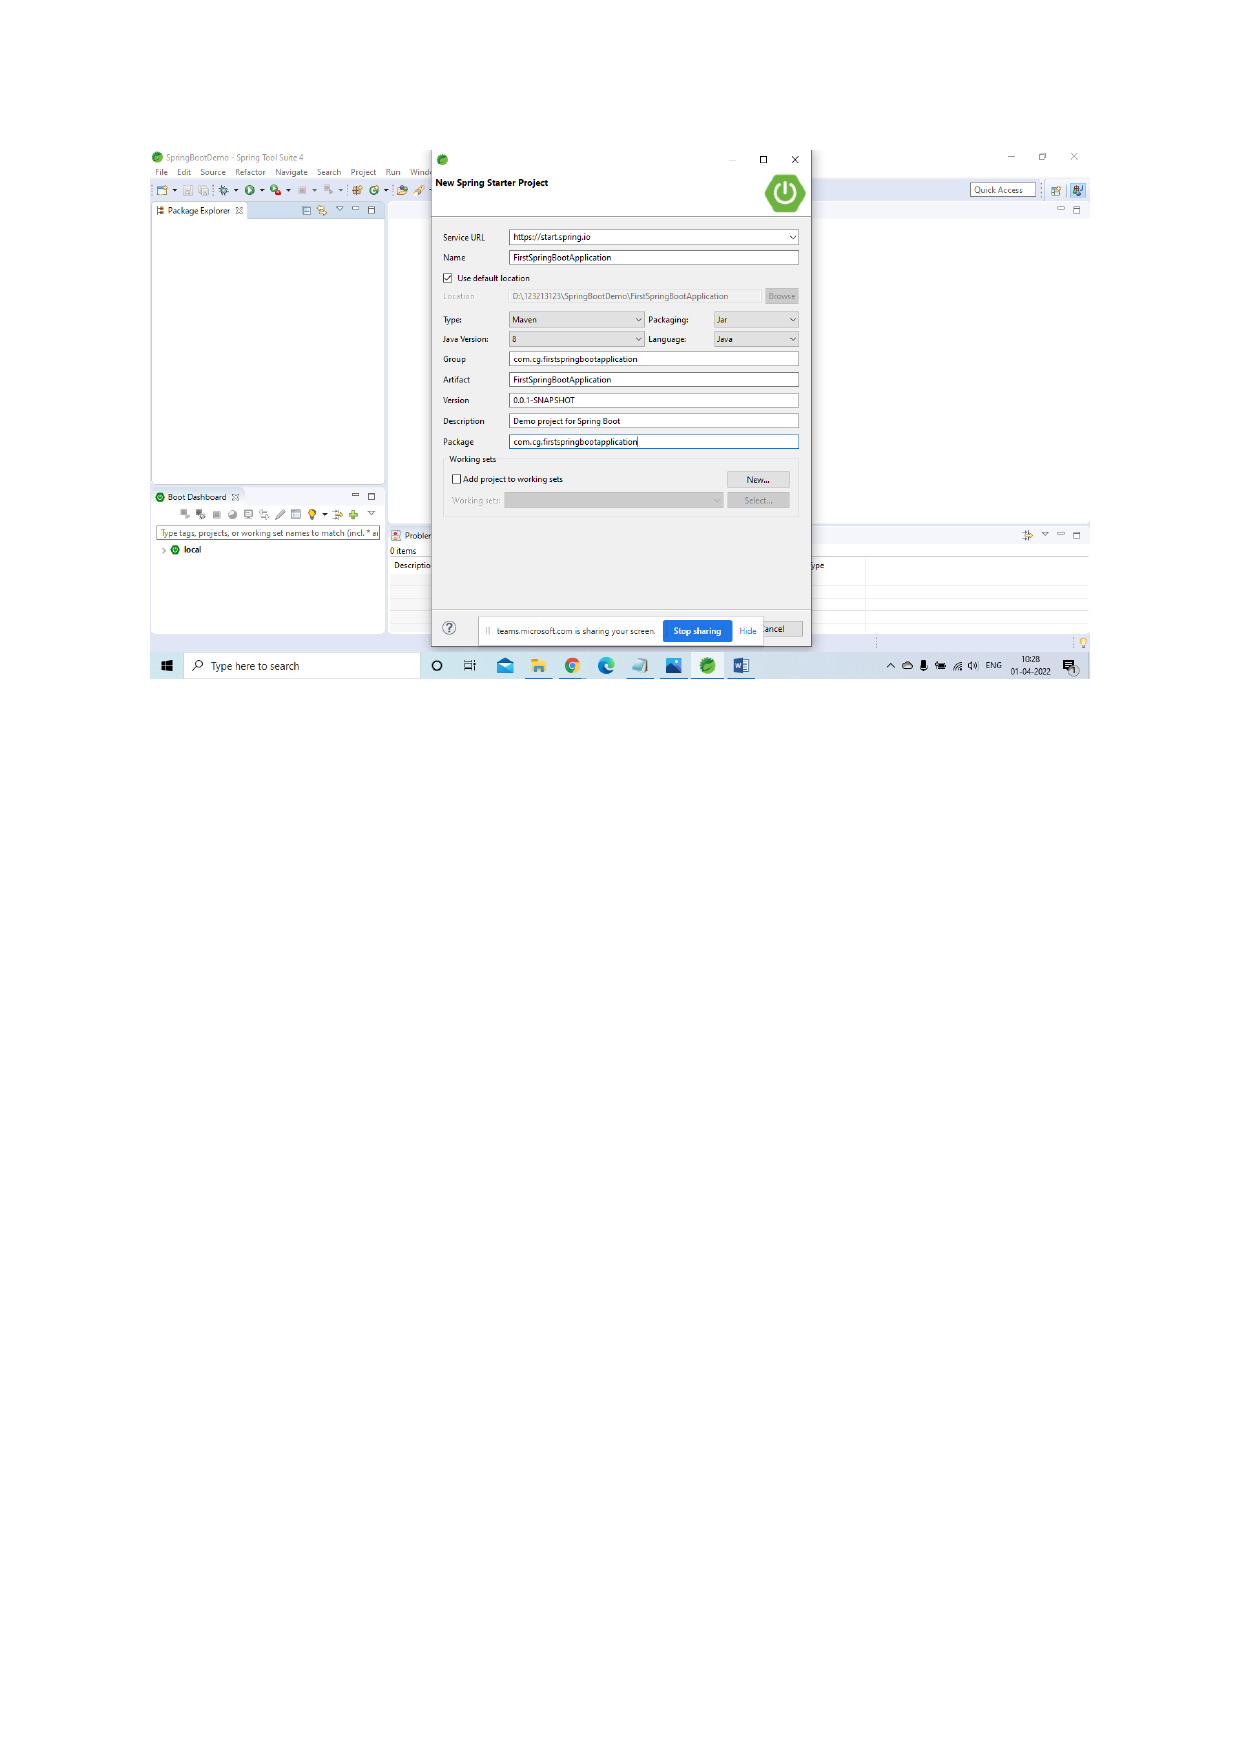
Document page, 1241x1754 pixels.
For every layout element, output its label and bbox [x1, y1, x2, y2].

picture [150, 150, 1091, 679]
